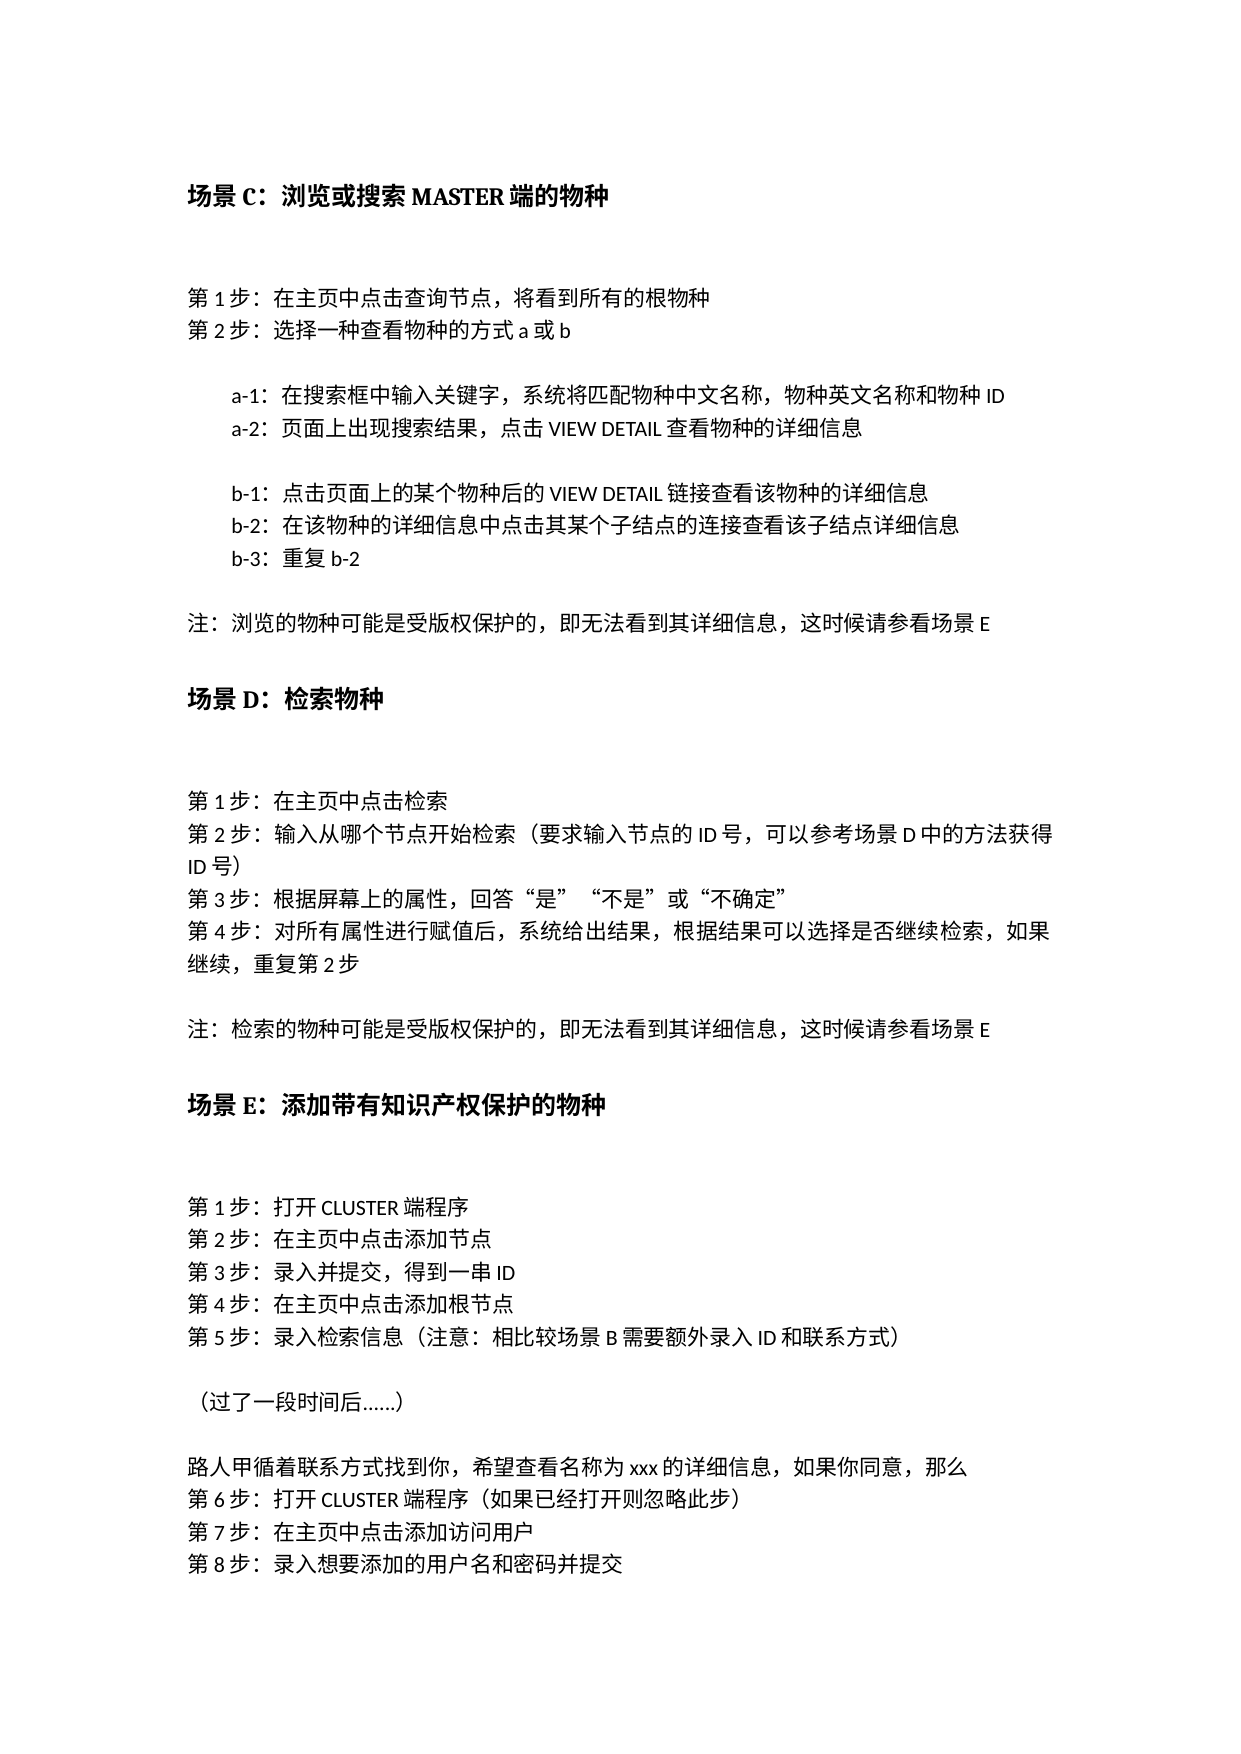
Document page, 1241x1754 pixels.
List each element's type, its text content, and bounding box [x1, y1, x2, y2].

text 第2步：在主页中点击添加节点 [187, 1222, 1053, 1254]
text 第2步：输入从哪个节点开始检索（要求输入节点的ID号，可以参考场景D中的方法获得ID号） [187, 816, 1053, 881]
text b-1：点击页面上的某个物种后的VIEW DETAIL链接查看该物种的详细信息 [187, 476, 1053, 508]
text 第1步：在主页中点击查询节点，将看到所有的根物种 [187, 281, 1053, 313]
subtitle 场景D：检索物种 [187, 665, 1053, 730]
text 第4步：在主页中点击添加根节点 [187, 1287, 1053, 1319]
text b-3：重复b-2 [187, 541, 1053, 573]
text 第2步：选择一种查看物种的方式a或b [187, 313, 1053, 346]
subtitle 场景E：添加带有知识产权保护的物种 [187, 1071, 1053, 1136]
text （过了一段时间后......） [187, 1384, 1053, 1417]
text 第4步：对所有属性进行赋值后，系统给出结果，根据结果可以选择是否继续检索，如果继续，重复第2步 [187, 914, 1053, 979]
text 第3步：录入并提交，得到一串ID [187, 1254, 1053, 1287]
text 第5步：录入检索信息（注意：相比较场景B需要额外录入ID和联系方式） [187, 1319, 1053, 1352]
text 路人甲循着联系方式找到你，希望查看名称为xxx的详细信息，如果你同意，那么 [187, 1449, 1053, 1482]
subtitle 场景C：浏览或搜索MASTER端的物种 [187, 162, 1053, 227]
text 第6步：打开CLUSTER端程序（如果已经打开则忽略此步） [187, 1482, 1053, 1514]
text 注：检索的物种可能是受版权保护的，即无法看到其详细信息，这时候请参看场景E [187, 1011, 1053, 1044]
text a-1：在搜索框中输入关键字，系统将匹配物种中文名称，物种英文名称和物种ID [187, 378, 1053, 411]
text 第7步：在主页中点击添加访问用户 [187, 1514, 1053, 1547]
text b-2：在该物种的详细信息中点击其某个子结点的连接查看该子结点详细信息 [187, 508, 1053, 541]
text 第1步：在主页中点击检索 [187, 784, 1053, 816]
text 注：浏览的物种可能是受版权保护的，即无法看到其详细信息，这时候请参看场景E [187, 606, 1053, 638]
text a-2：页面上出现搜索结果，点击VIEW DETAIL查看物种的详细信息 [187, 411, 1053, 443]
text 第8步：录入想要添加的用户名和密码并提交 [187, 1547, 1053, 1579]
text 第1步：打开CLUSTER端程序 [187, 1189, 1053, 1222]
text 第3步：根据屏幕上的属性，回答“是”“不是”或“不确定” [187, 881, 1053, 914]
